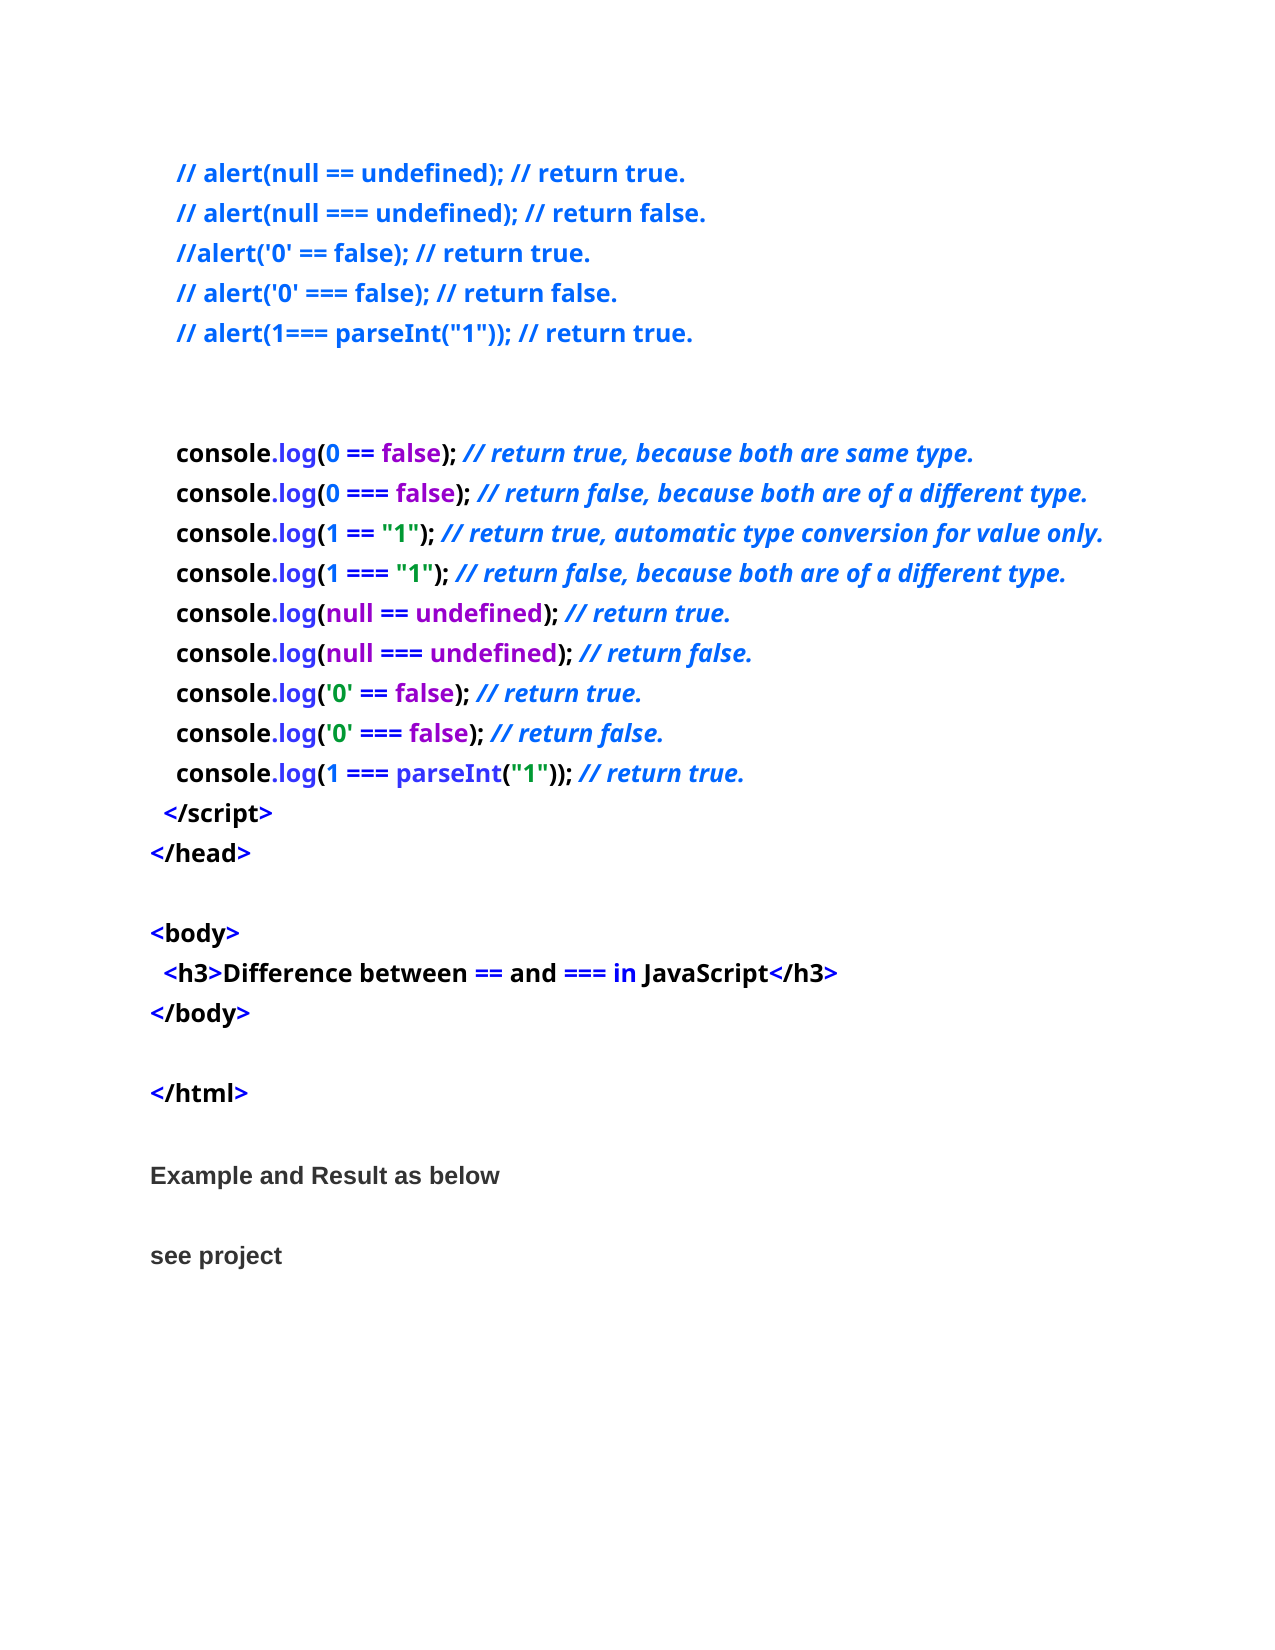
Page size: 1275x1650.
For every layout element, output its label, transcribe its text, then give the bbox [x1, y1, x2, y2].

text console.log(0 === false); // return false, because both are of a different type. [150, 470, 1125, 510]
text // alert(1=== parseInt("1")); // return true. [150, 310, 1125, 350]
text </body> [150, 990, 1125, 1030]
text console.log(0 == false); // return true, because both are same type. [150, 430, 1125, 470]
text //alert('0' == false); // return true. [150, 230, 1125, 270]
text // alert(null == undefined); // return true. [150, 150, 1125, 190]
text <body> [150, 910, 1125, 950]
text console.log(1 == "1"); // return true, automatic type conversion for value only. [150, 510, 1125, 550]
text // alert('0' === false); // return false. [150, 270, 1125, 310]
text Example and Result as below see project [150, 1110, 1125, 1270]
text console.log(1 === parseInt("1")); // return true. [150, 750, 1125, 790]
text <h3>Difference between == and === in JavaScript</h3> [150, 950, 1125, 990]
text </html> [150, 1070, 1125, 1110]
text </script> [150, 790, 1125, 830]
text console.log(1 === "1"); // return false, because both are of a different type. [150, 550, 1125, 590]
text console.log('0' == false); // return true. [150, 670, 1125, 710]
text // alert(null === undefined); // return false. [150, 190, 1125, 230]
text console.log(null == undefined); // return true. [150, 590, 1125, 630]
text console.log('0' === false); // return false. [150, 710, 1125, 750]
text </head> [150, 830, 1125, 870]
text console.log(null === undefined); // return false. [150, 630, 1125, 670]
